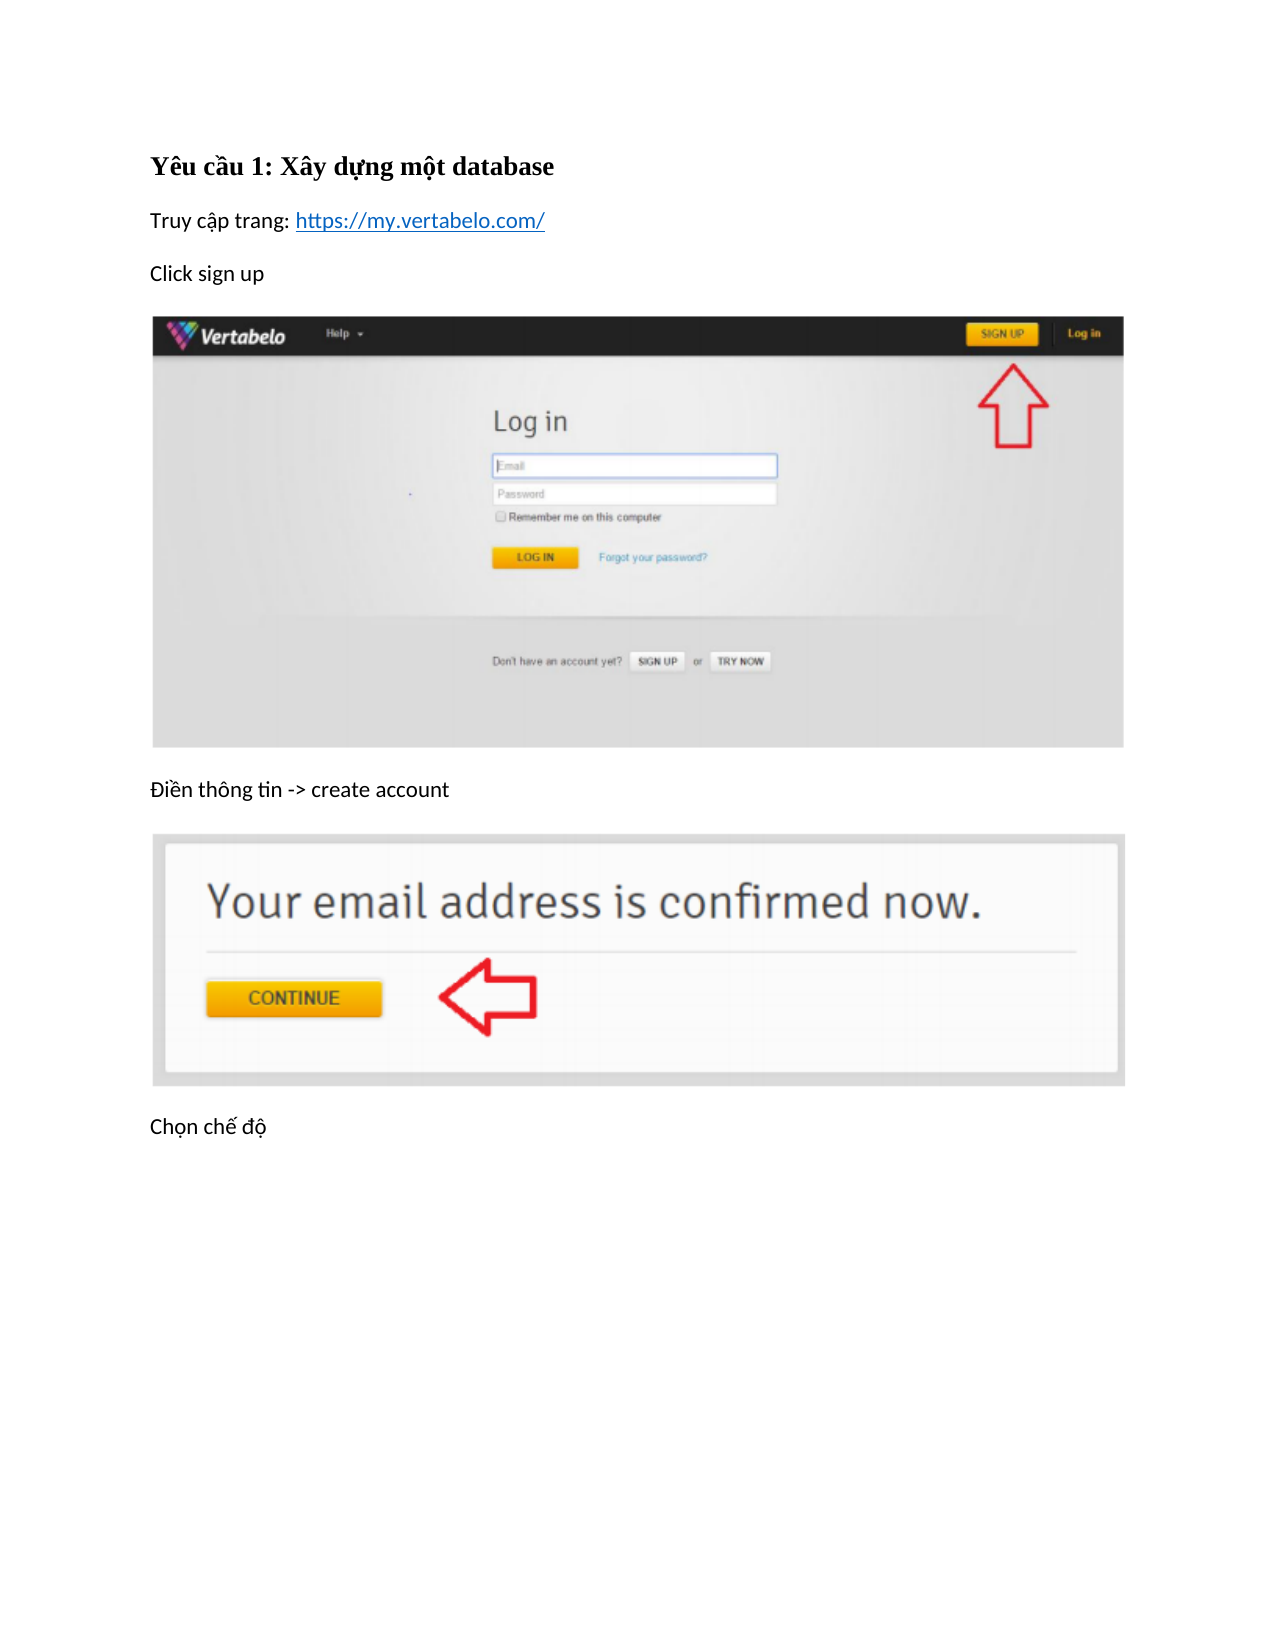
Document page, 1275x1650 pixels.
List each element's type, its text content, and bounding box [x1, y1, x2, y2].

text Yêu cầu 1: Xây dựng một database [150, 150, 1125, 181]
text Chọn chế độ [150, 1112, 1125, 1141]
picture [150, 828, 1125, 1088]
text Truy cập trang: https://my.vertabelo.com/ [150, 207, 1125, 234]
picture [150, 312, 1124, 751]
text Click sign up [150, 259, 1125, 288]
text Điền thông tin -> create account [150, 775, 1125, 803]
